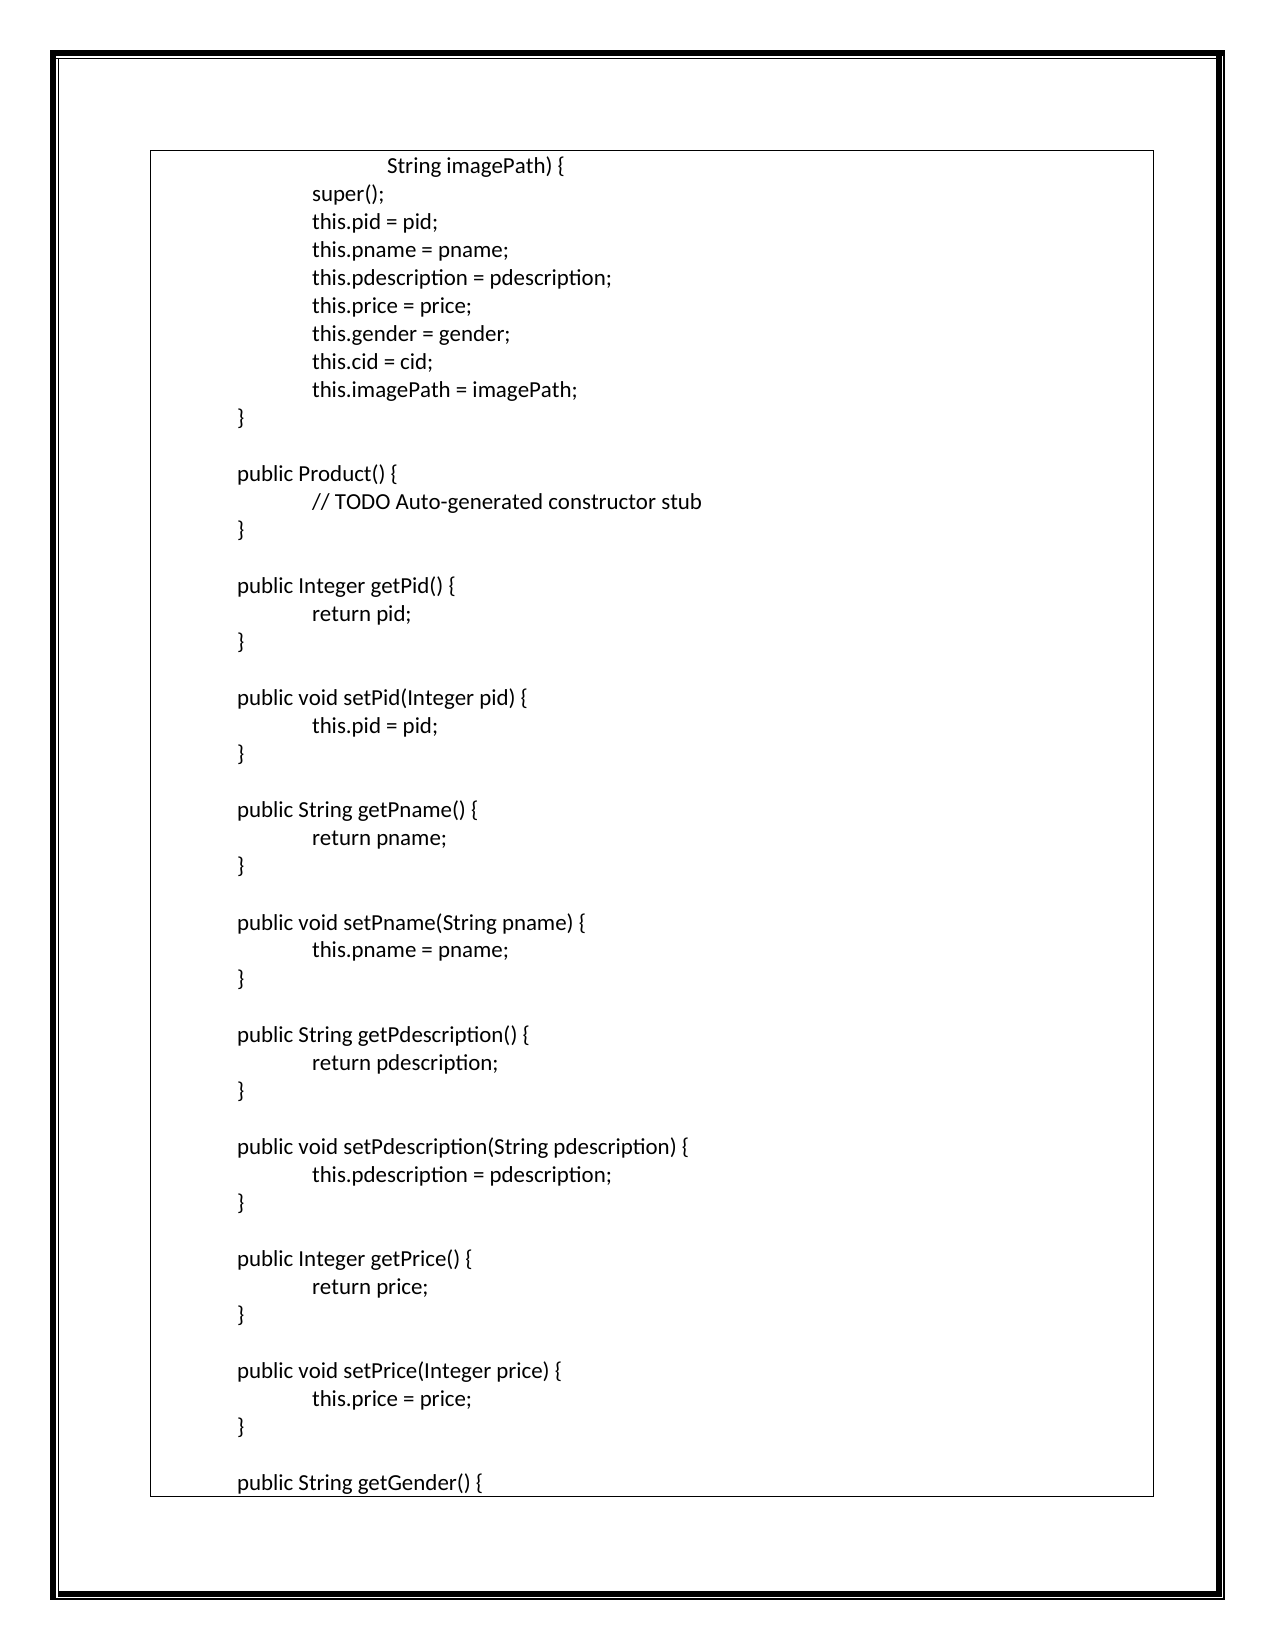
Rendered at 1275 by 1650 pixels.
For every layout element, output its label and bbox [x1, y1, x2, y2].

table_cell [151, 151, 1153, 1496]
